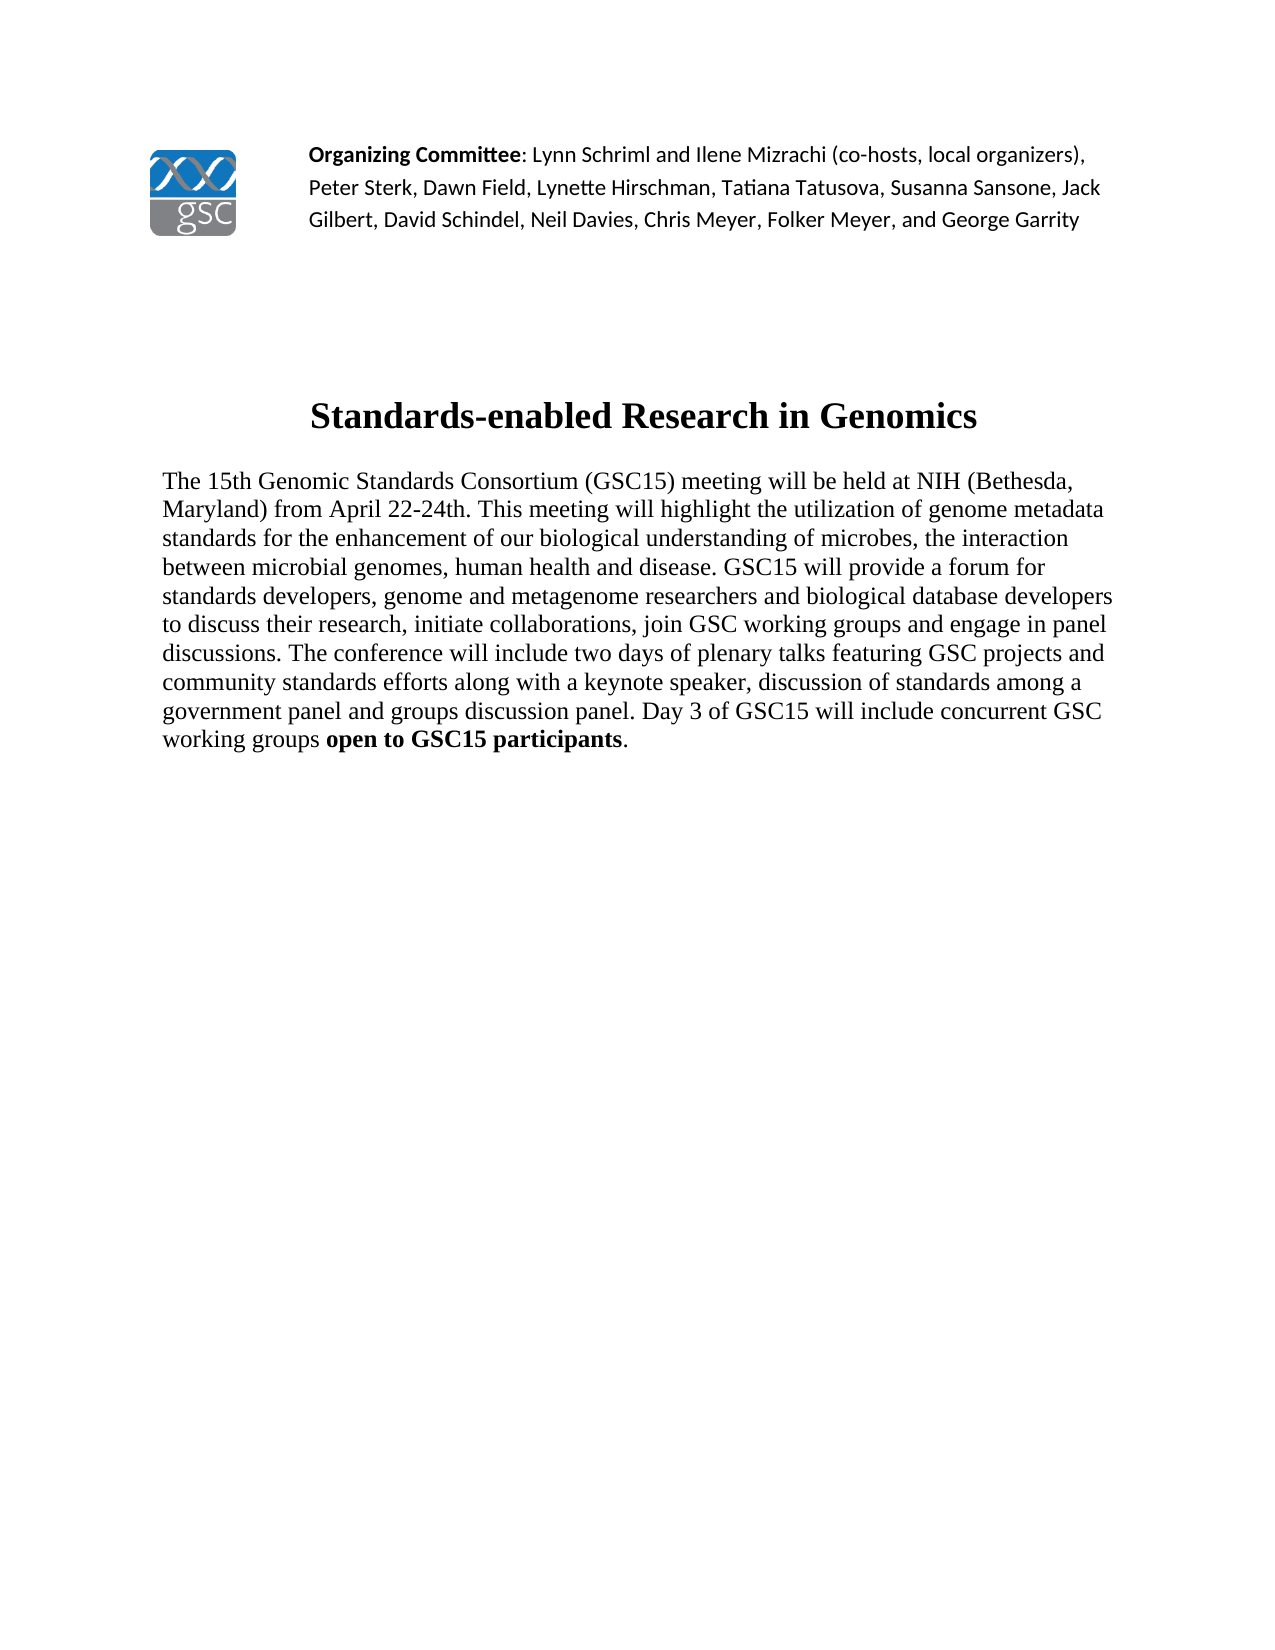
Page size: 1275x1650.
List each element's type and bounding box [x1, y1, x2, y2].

picture [150, 150, 236, 236]
